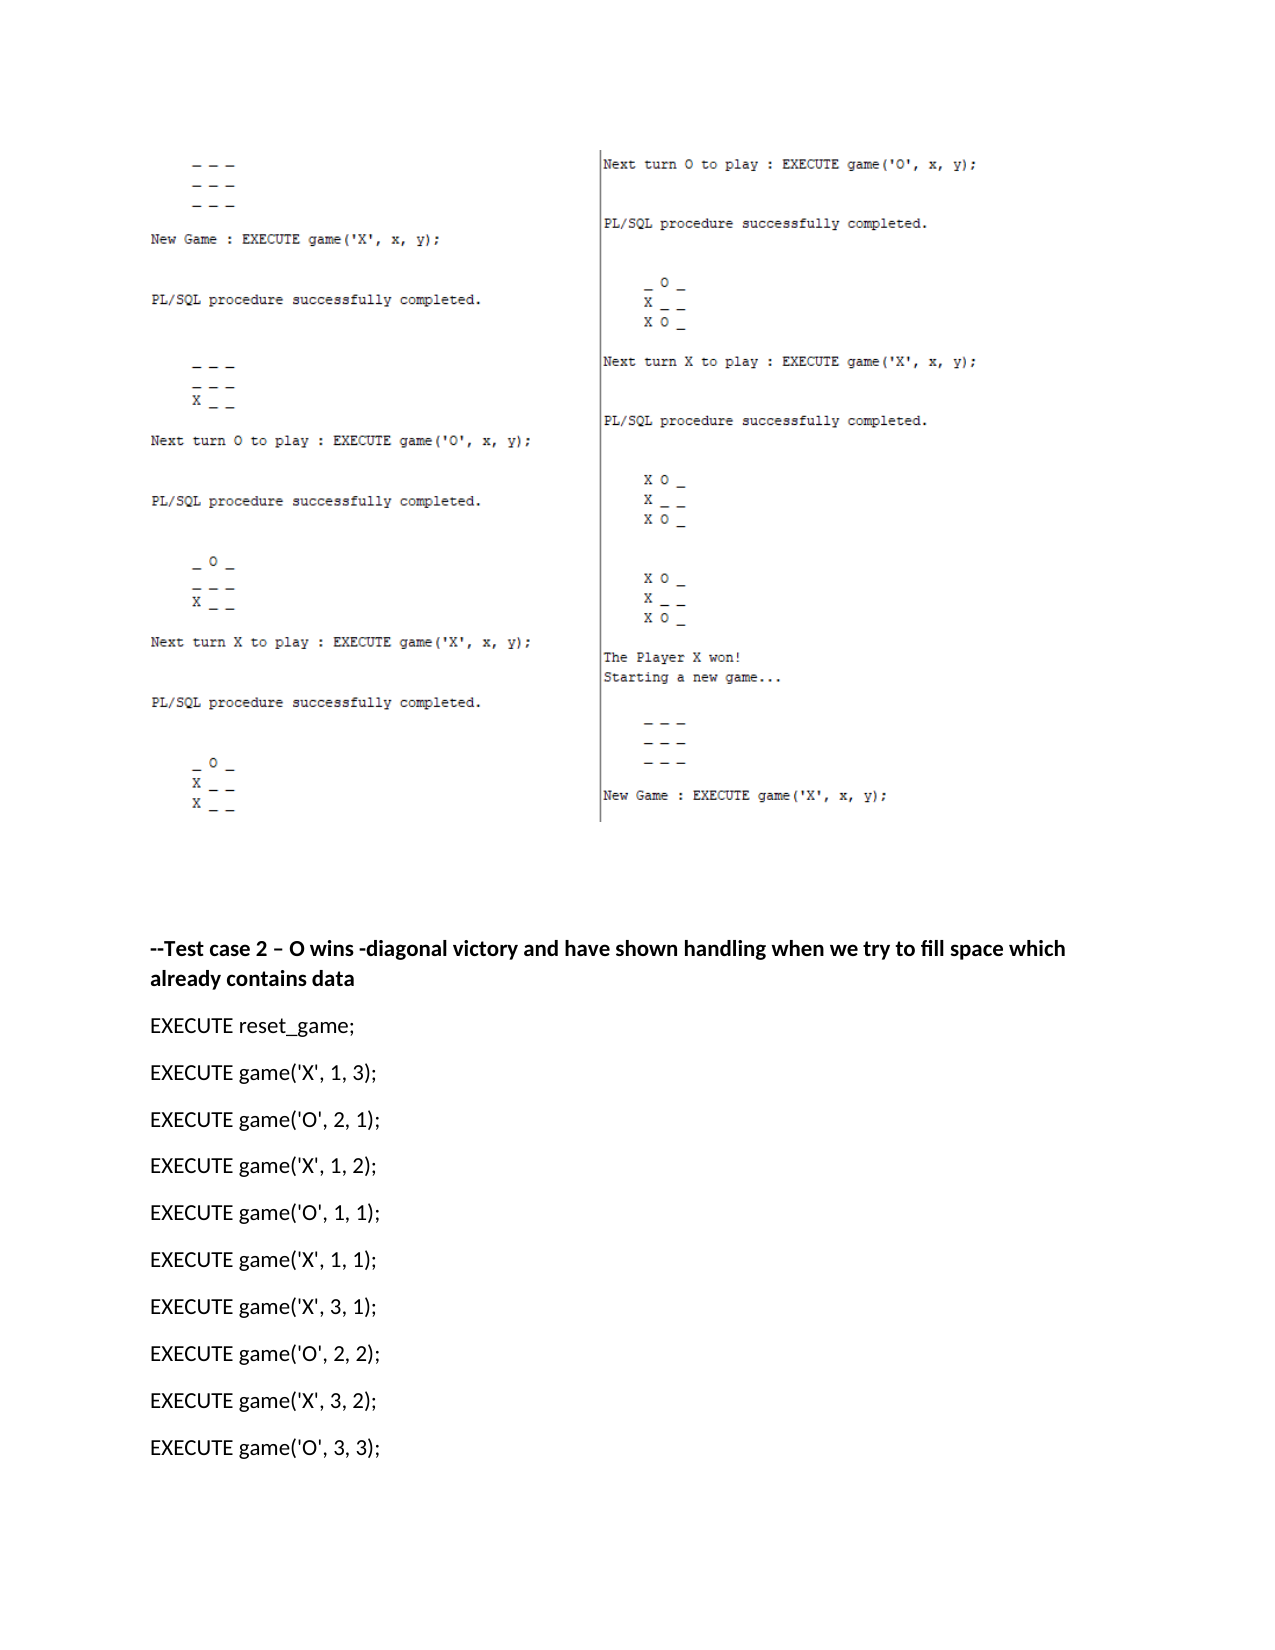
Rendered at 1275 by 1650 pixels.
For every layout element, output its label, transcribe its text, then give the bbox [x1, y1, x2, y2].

text EXECUTE game('X', 1, 1); [150, 1245, 1125, 1273]
text EXECUTE game('O', 3, 3); [150, 1433, 1125, 1461]
text EXECUTE game('O', 1, 1); [150, 1198, 1125, 1226]
text EXECUTE game('O', 2, 2); [150, 1339, 1125, 1367]
text EXECUTE game('X', 1, 2); [150, 1152, 1125, 1179]
text EXECUTE reset_game; [150, 1011, 1125, 1039]
text EXECUTE game('X', 3, 2); [150, 1386, 1125, 1414]
picture [150, 150, 595, 822]
text EXECUTE game('O', 2, 1); [150, 1105, 1125, 1133]
picture [599, 150, 1024, 822]
text EXECUTE game('X', 3, 1); [150, 1292, 1125, 1320]
text EXECUTE game('X', 1, 3); [150, 1058, 1125, 1086]
text --Test case 2 – O wins -diagonal victory and have shown handling when we try to fill space which already contains data [150, 934, 1125, 992]
